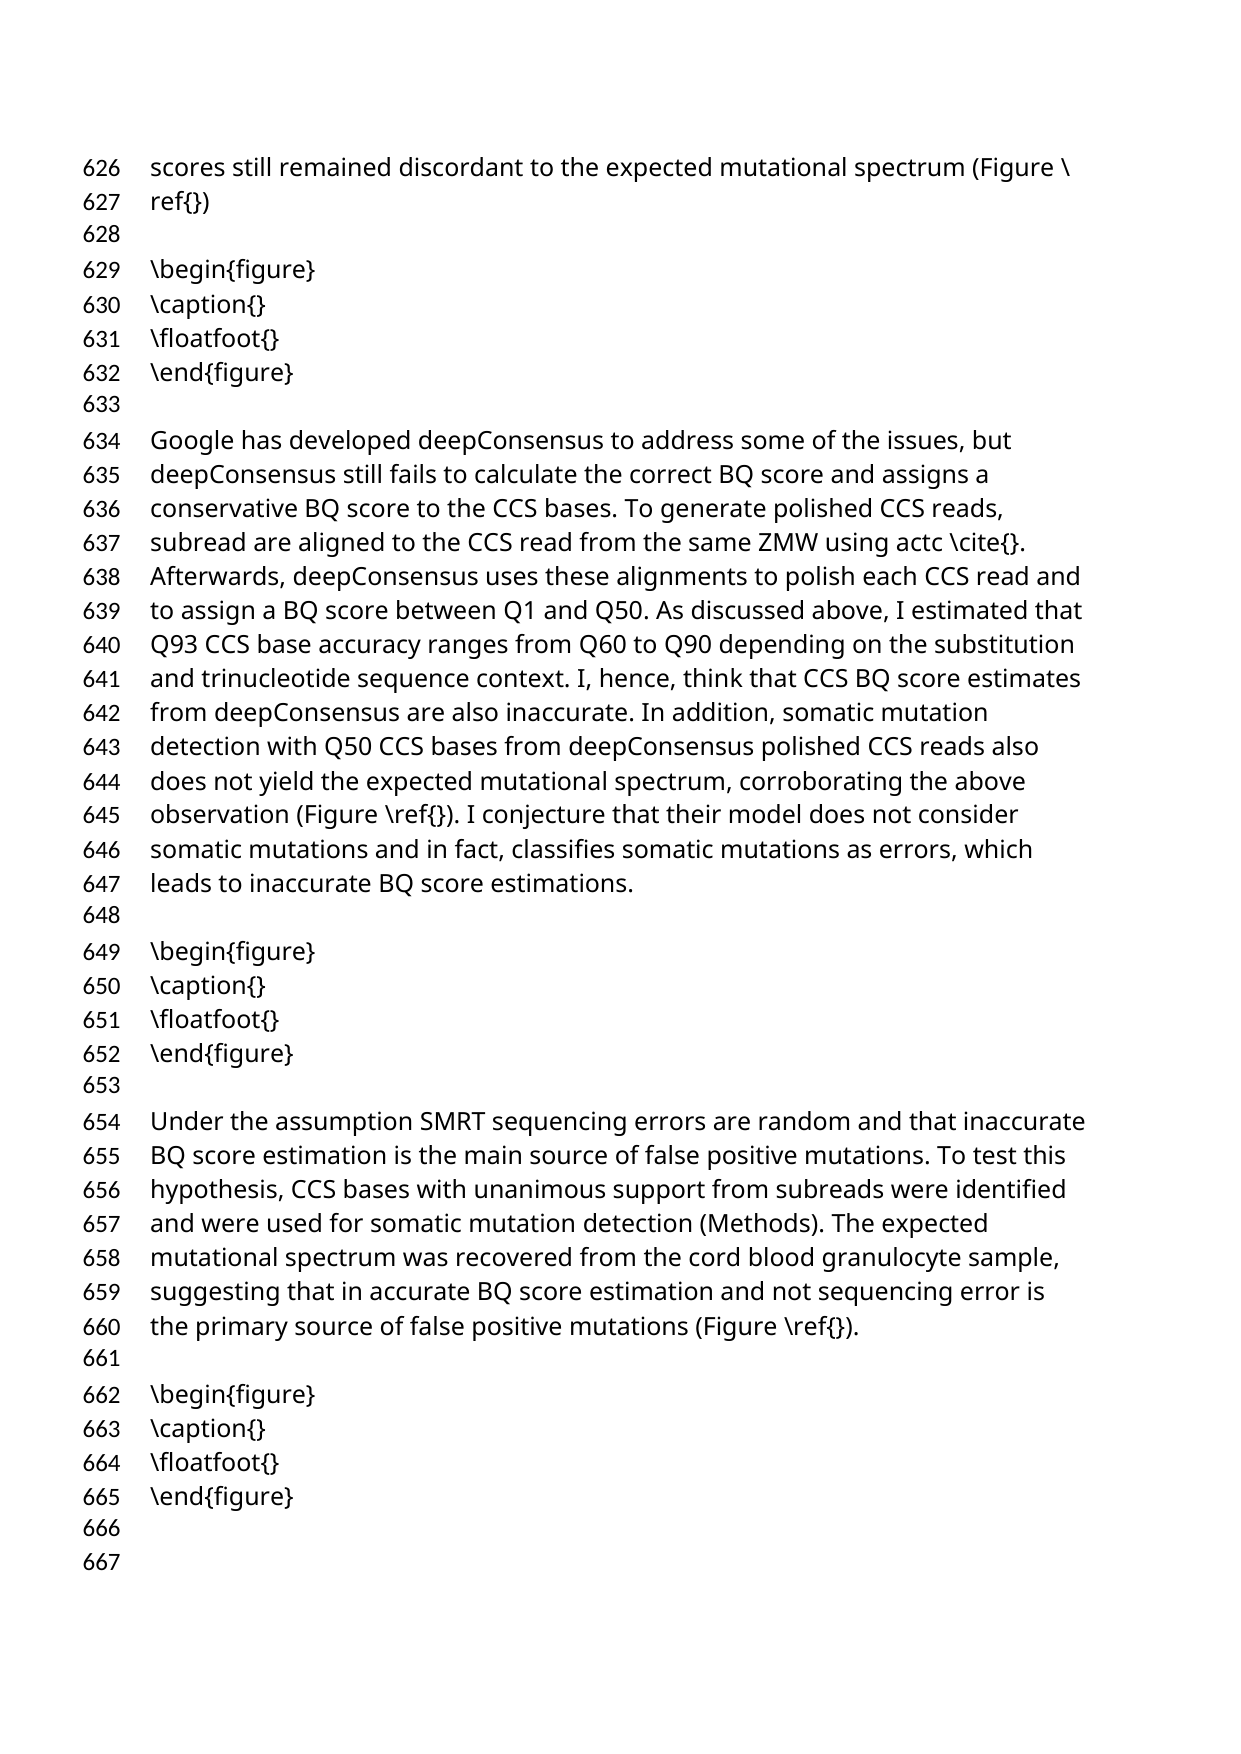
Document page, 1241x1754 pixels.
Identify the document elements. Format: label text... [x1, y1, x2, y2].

text \begin{figure} [150, 933, 1090, 967]
text \floatfoot{} [150, 1444, 1090, 1478]
text \end{figure} [150, 354, 1090, 388]
text Google has developed deepConsensus to address some of the issues, but deepConsensus still fails to calculate the correct BQ score and assigns a conservative BQ score to the CCS bases. To generate polished CCS reads, subread are aligned to the CCS read from the same ZMW using actc \cite{}. Afterwards, deepConsensus uses these alignments to polish each CCS read and to assign a BQ score between Q1 and Q50. As discussed above, I estimated that Q93 CCS base accuracy ranges from Q60 to Q90 depending on the substitution and trinucleotide sequence context. I, hence, think that CCS BQ score estimates from deepConsensus are also inaccurate. In addition, somatic mutation detection with Q50 CCS bases from deepConsensus polished CCS reads also does not yield the expected mutational spectrum, corroborating the above observation (Figure \ref{}). I conjecture that their model does not consider somatic mutations and in fact, classifies somatic mutations as errors, which leads to inaccurate BQ score estimations. [150, 422, 1090, 899]
text \end{figure} [150, 1036, 1090, 1070]
text \begin{figure} [150, 252, 1090, 286]
text \caption{} [150, 286, 1090, 320]
text \floatfoot{} [150, 320, 1090, 354]
text \caption{} [150, 967, 1090, 1002]
text \end{figure} [150, 1478, 1090, 1512]
text \floatfoot{} [150, 1002, 1090, 1036]
text \begin{figure} [150, 1376, 1090, 1410]
text Under the assumption SMRT sequencing errors are random and that inaccurate BQ score estimation is the main source of false positive mutations. To test this hypothesis, CCS bases with unanimous support from subreads were identified and were used for somatic mutation detection (Methods). The expected mutational spectrum was recovered from the cord blood granulocyte sample, suggesting that in accurate BQ score estimation and not sequencing error is the primary source of false positive mutations (Figure \ref{}). [150, 1104, 1090, 1342]
text \caption{} [150, 1410, 1090, 1444]
